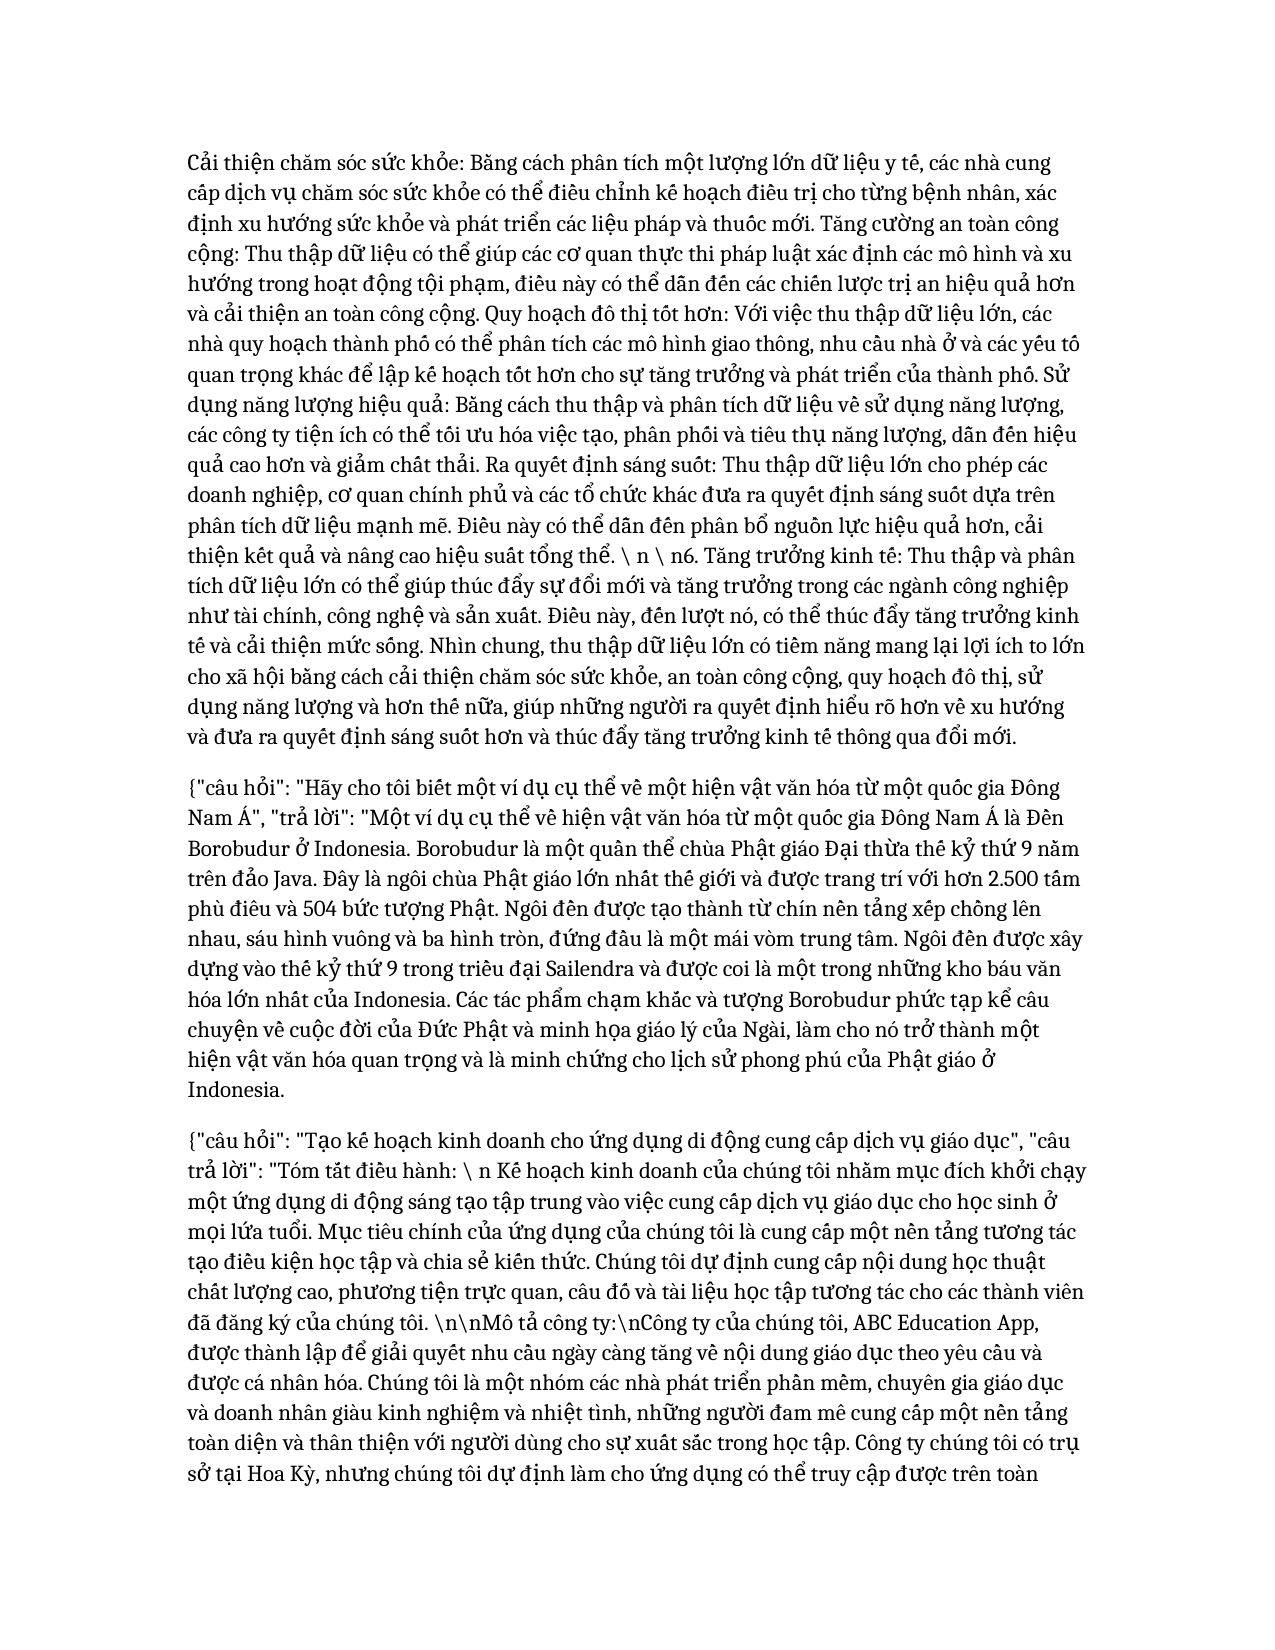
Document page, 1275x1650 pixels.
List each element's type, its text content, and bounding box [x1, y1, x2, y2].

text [187, 1128, 1087, 1487]
text {"câu hỏi": "Hãy cho tôi biết một ví dụ cụ thể về một hiện vật văn hóa từ một quốc gia Đông Nam Á", "trả lời": "Một ví dụ cụ thể về hiện vật văn hóa từ một quốc gia Đông Nam Á là Đền Borobudur ở Indonesia. Borobudur là một quần thể chùa Phật giáo Đại thừa thế kỷ thứ 9 nằm trên đảo Java. Đây là ngôi chùa Phật giáo lớn nhất thế giới và được trang trí với hơn 2.500 tấm phù điêu và 504 bức tượng Phật. Ngôi đền được tạo thành từ chín nền tảng xếp chồng lên nhau, sáu hình vuông và ba hình tròn, đứng đầu là một mái vòm trung tâm. Ngôi đền được xây dựng vào thế kỷ thứ 9 trong triều đại Sailendra và được coi là một trong những kho báu văn hóa lớn nhất của Indonesia. Các tác phẩm chạm khắc và tượng Borobudur phức tạp kể câu chuyện về cuộc đời của Đức Phật và minh họa giáo lý của Ngài, làm cho nó trở thành một hiện vật văn hóa quan trọng và là minh chứng cho lịch sử phong phú của Phật giáo ở Indonesia. [187, 775, 1087, 1103]
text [187, 150, 1087, 750]
